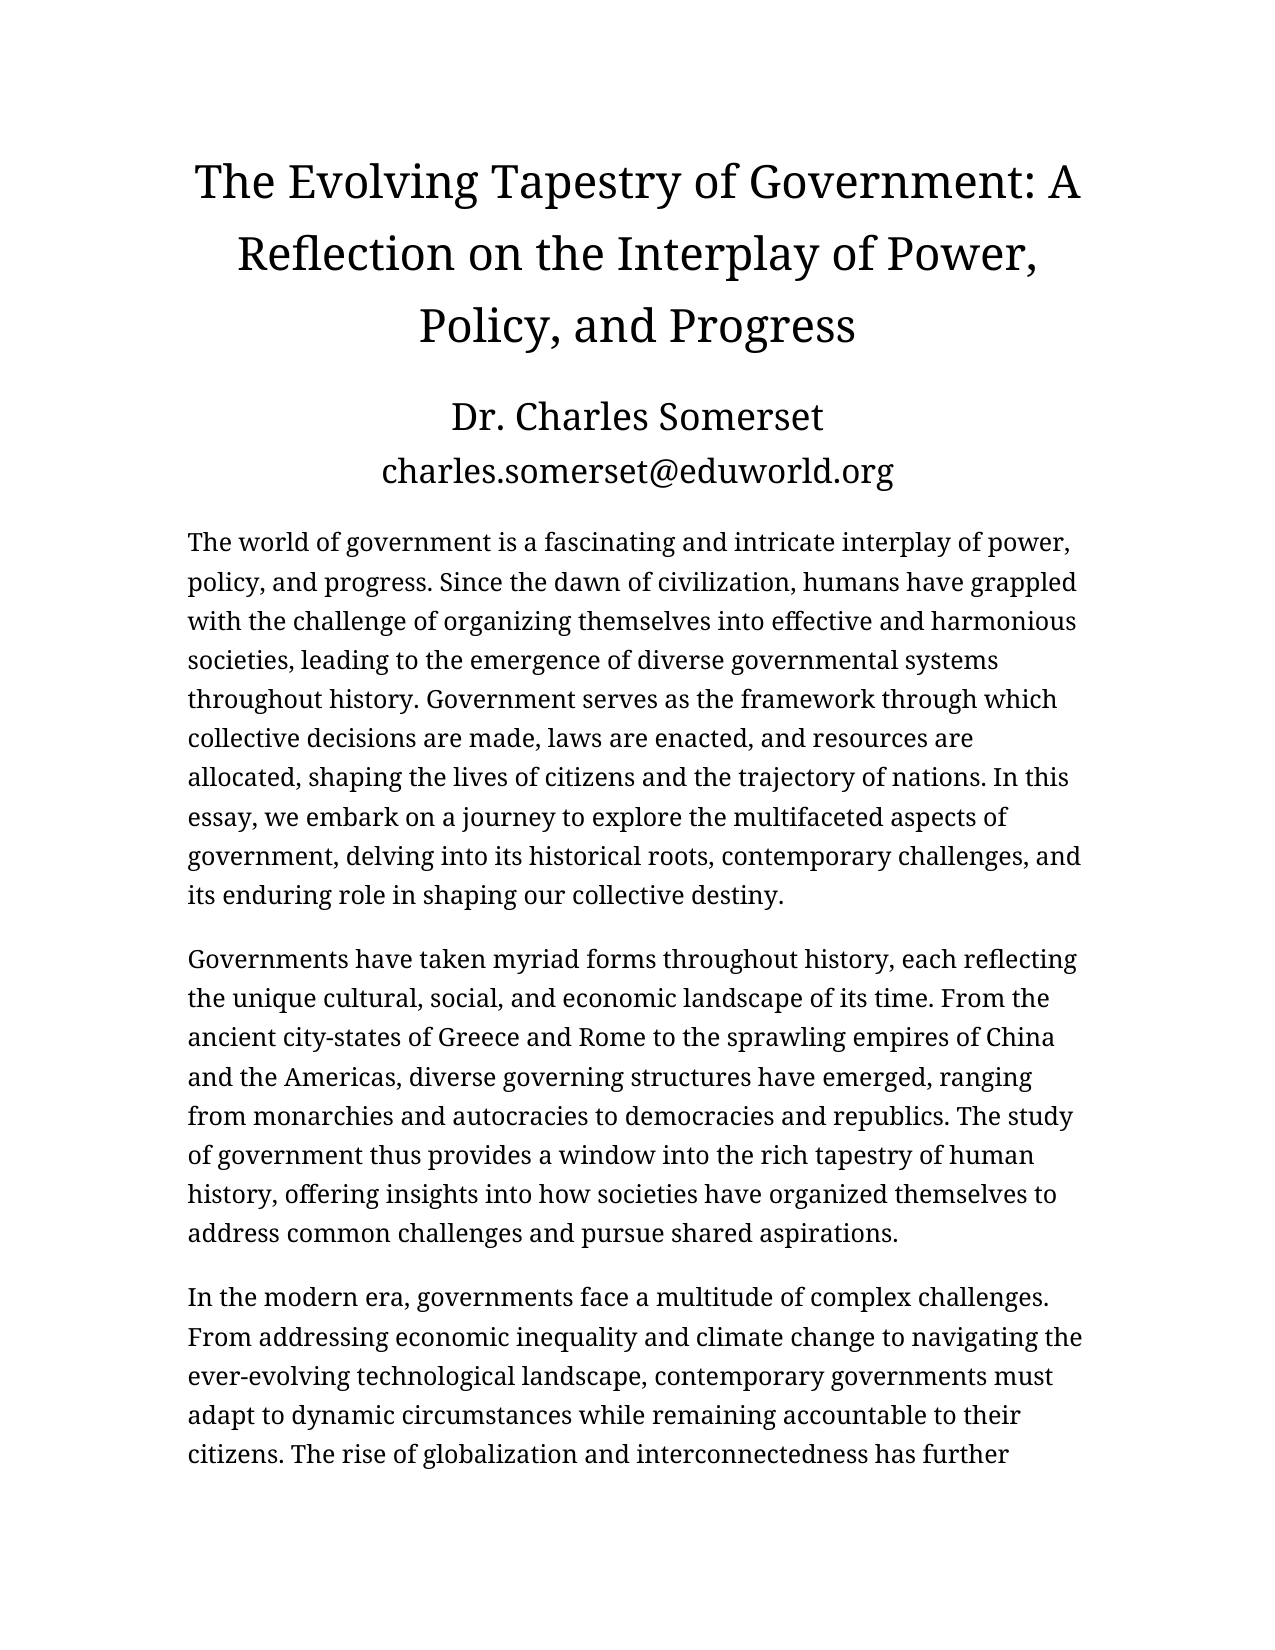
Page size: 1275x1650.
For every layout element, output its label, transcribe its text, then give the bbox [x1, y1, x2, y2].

text Governments have taken myriad forms throughout history, each reflecting the unique cultural, social, and economic landscape of its time. From the ancient city-states of Greece and Rome to the sprawling empires of China and the Americas, diverse governing structures have emerged, ranging from monarchies and autocracies to democracies and republics. The study of government thus provides a window into the rich tapestry of human history, offering insights into how societies have organized themselves to address common challenges and pursue shared aspirations. [187, 942, 1087, 1250]
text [187, 1280, 1087, 1471]
text The world of government is a fascinating and intricate interplay of power, policy, and progress. Since the dawn of civilization, humans have grappled with the challenge of organizing themselves into effective and harmonious societies, leading to the emergence of diverse governmental systems throughout history. Government serves as the framework through which collective decisions are made, laws are enacted, and resources are allocated, shaping the lives of citizens and the trajectory of nations. In this essay, we embark on a journey to explore the multifaceted aspects of government, delving into its historical roots, contemporary challenges, and its enduring role in shaping our collective destiny. [187, 525, 1087, 912]
text Dr. Charles Somerset charles.somerset@eduworld.org [187, 390, 1087, 493]
text The Evolving Tapestry of Government: A Reflection on the Interplay of Power, Policy, and Progress [187, 150, 1087, 356]
